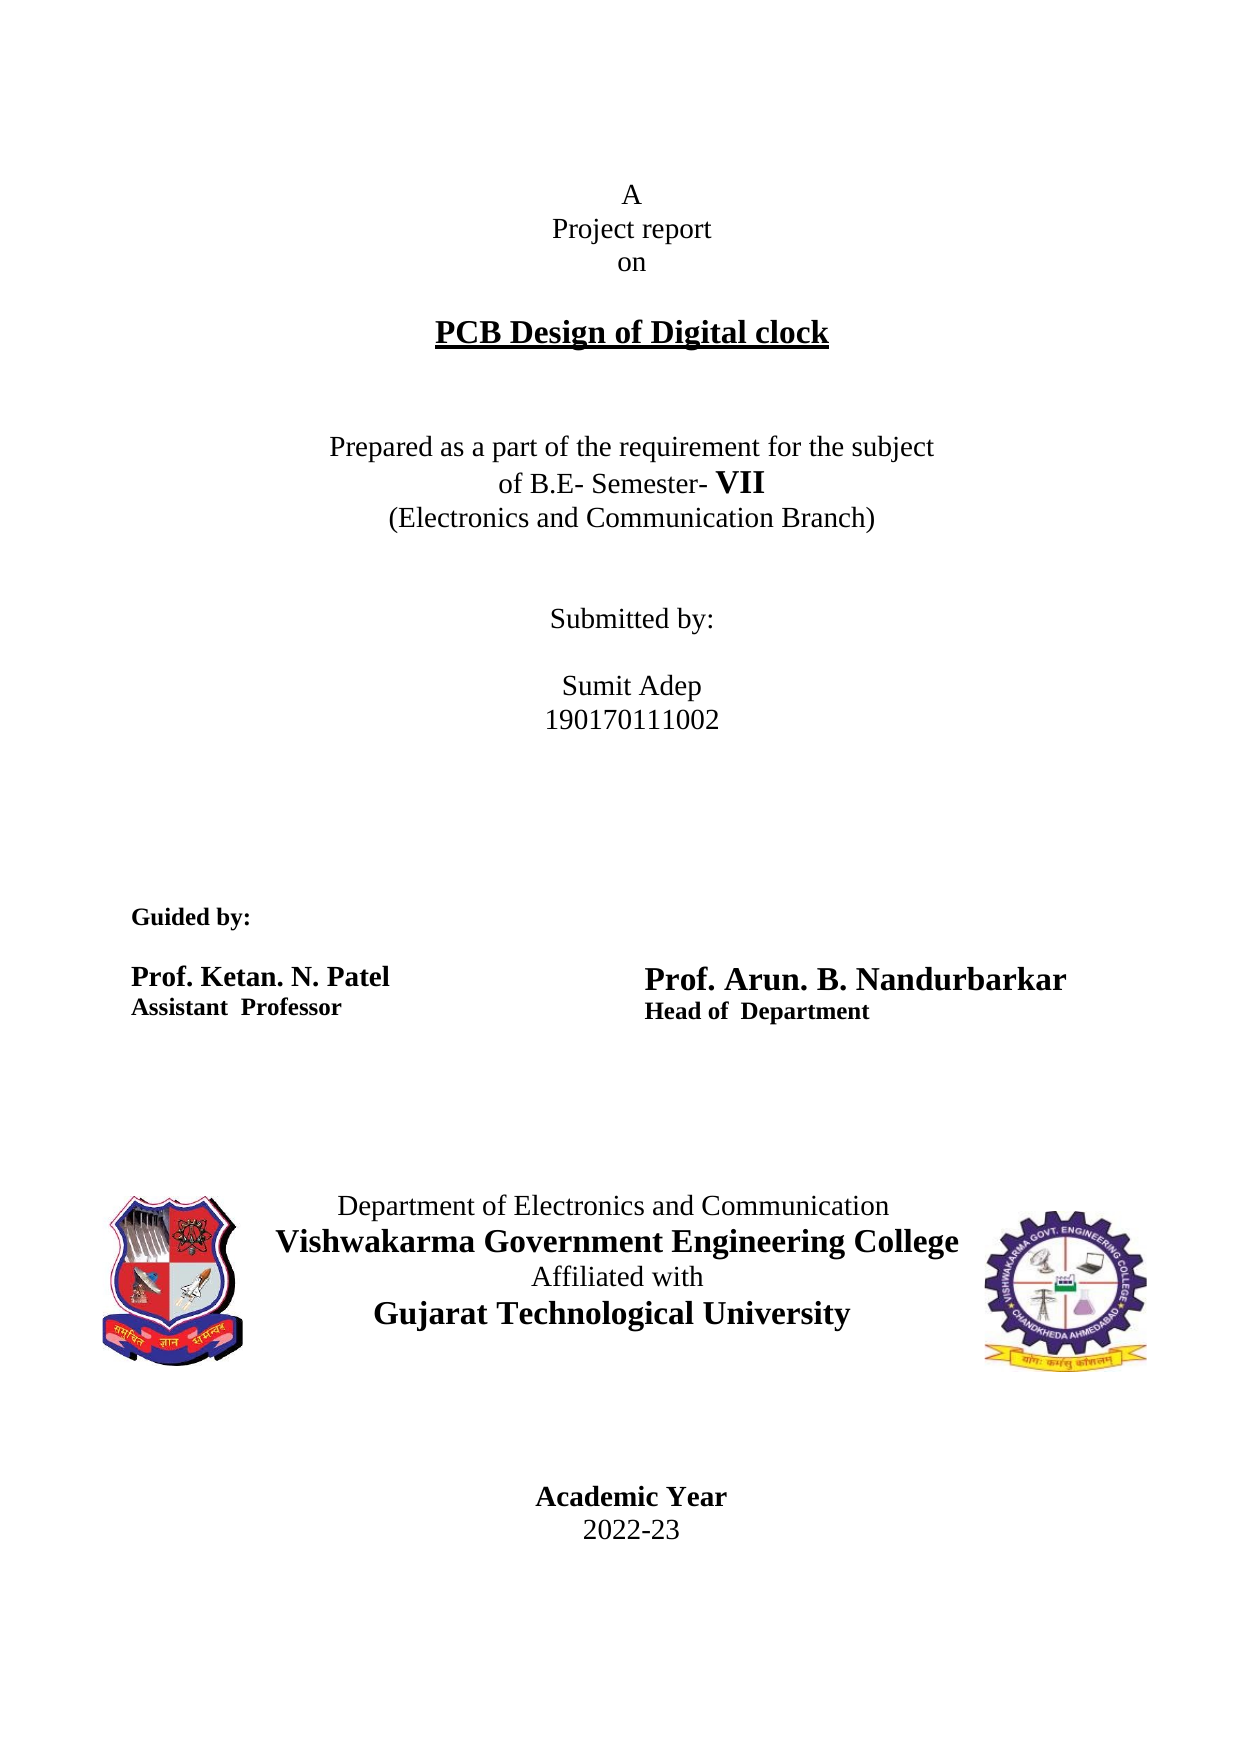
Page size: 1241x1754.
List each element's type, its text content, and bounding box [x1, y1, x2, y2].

table_header [972, 1190, 1169, 1373]
picture [102, 1196, 243, 1366]
text (Electronics and Communication Branch) [269, 501, 994, 534]
text Project report on [539, 211, 724, 278]
table_header Prof. Arun. B. Nandurbarkar Head of Department [517, 903, 1087, 1027]
table_header Department of Electronics and Communication Vishwakarma Government Engineering College Affiliated with Gujarat Technological University [259, 1190, 972, 1373]
picture [984, 1211, 1147, 1372]
text Prepared as a part of the requirement for the subject of B.E- Semester- VII [314, 429, 949, 501]
text Sumit Adep [539, 668, 724, 702]
text 2022-23 [538, 1513, 724, 1546]
text A [83, 177, 1180, 211]
table_header Guided by: Prof. Ketan. N. Patel Assistant Professor [110, 903, 517, 1027]
text Academic Year [268, 1480, 994, 1513]
text Submitted by: [539, 601, 724, 635]
table_header [82, 1190, 259, 1373]
text PCB Design of Digital clock [269, 312, 994, 350]
text 190170111002 [539, 702, 724, 735]
